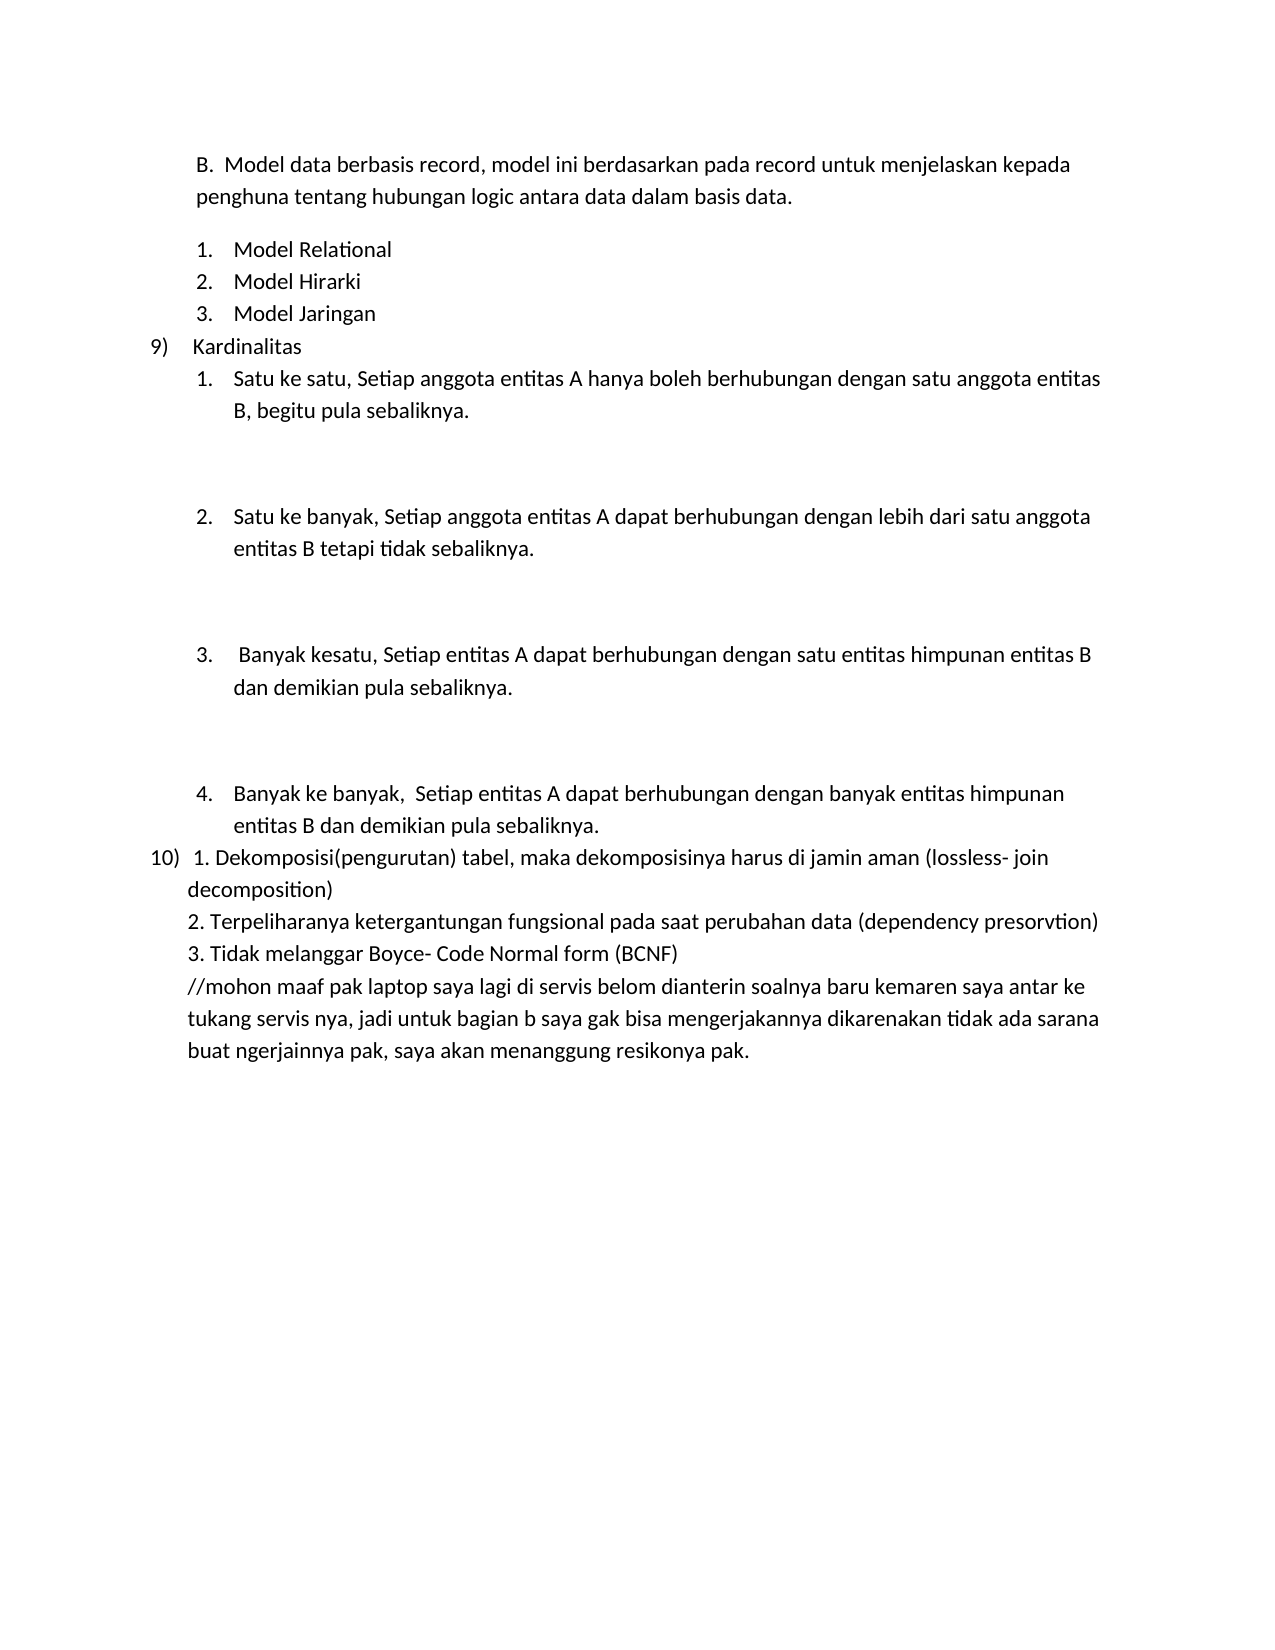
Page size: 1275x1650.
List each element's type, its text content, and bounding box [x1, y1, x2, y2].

list Banyak kesatu, Setiap entitas A dapat berhubungan dengan satu entitas himpunan entitas B dan demikian pula sebaliknya. [196, 640, 1125, 701]
list Kardinalitas [150, 332, 1125, 360]
list Satu ke banyak, Setiap anggota entitas A dapat berhubungan dengan lebih dari satu anggota entitas B tetapi tidak sebaliknya. [196, 502, 1125, 562]
list //mohon maaf pak laptop saya lagi di servis belom dianterin soalnya baru kemaren saya antar ke tukang servis nya, jadi untuk bagian b saya gak bisa mengerjakannya dikarenakan tidak ada sarana buat ngerjainnya pak, saya akan menanggung resikonya pak. [187, 972, 1125, 1064]
list 3. Tidak melanggar Boyce- Code Normal form (BCNF) [187, 939, 1125, 968]
list B. Model data berbasis record, model ini berdasarkan pada record untuk menjelaskan kepada penghuna tentang hubungan logic antara data dalam basis data. [196, 150, 1125, 210]
list Model Relational [196, 235, 1125, 263]
list Model Jaringan [196, 299, 1125, 328]
list Satu ke satu, Setiap anggota entitas A hanya boleh berhubungan dengan satu anggota entitas B, begitu pula sebaliknya. [196, 364, 1125, 424]
list 1. Dekomposisi(pengurutan) tabel, maka dekomposisinya harus di jamin aman (lossless- join decomposition) 2. Terpeliharanya ketergantungan fungsional pada saat perubahan data (dependency presorvtion) [150, 843, 1125, 935]
list Banyak ke banyak, Setiap entitas A dapat berhubungan dengan banyak entitas himpunan entitas B dan demikian pula sebaliknya. [196, 779, 1125, 839]
list Model Hirarki [196, 267, 1125, 295]
